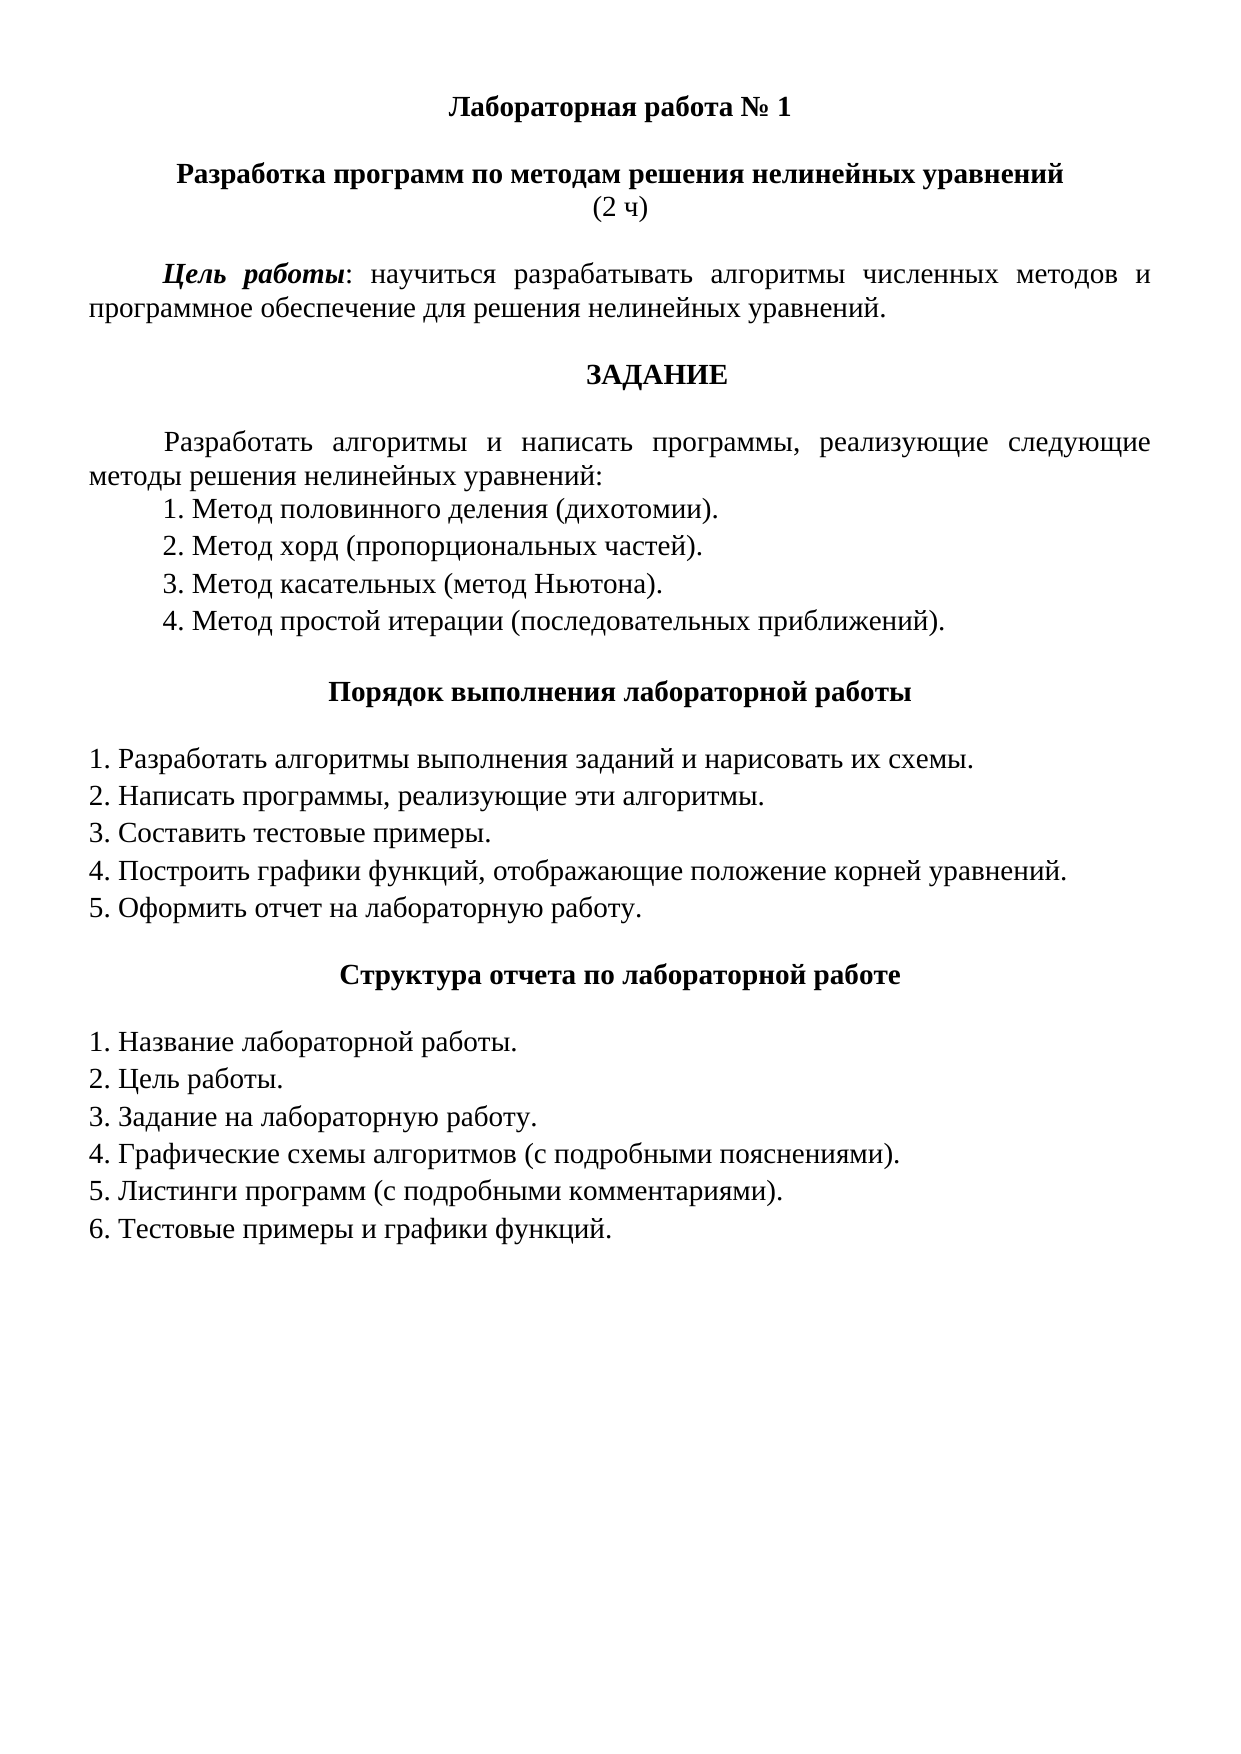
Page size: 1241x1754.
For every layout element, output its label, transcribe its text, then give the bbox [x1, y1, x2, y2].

text 3. Задание на лабораторную работу. [89, 1099, 1152, 1132]
text 4. Графические схемы алгоритмов (с подробными пояснениями). [89, 1136, 1152, 1170]
text 2. Метод хорд (пропорциональных частей). [162, 528, 1152, 562]
text Разработка программ по методам решения нелинейных уравнений [89, 156, 1152, 189]
text 5. Оформить отчет на лабораторную работу. [89, 890, 1152, 924]
text 5. Листинги программ (с подробными комментариями). [89, 1173, 1152, 1207]
text 2. Написать программы, реализующие эти алгоритмы. [89, 778, 1152, 812]
text 3. Составить тестовые примеры. [89, 816, 1152, 849]
text 1. Разработать алгоритмы выполнения заданий и нарисовать их схемы. [89, 741, 1152, 774]
text Структура отчета по лабораторной работе [89, 957, 1152, 991]
text 1. Название лабораторной работы. [89, 1024, 1152, 1058]
text ЗАДАНИЕ [89, 357, 1152, 391]
text 3. Метод касательных (метод Ньютона). [162, 566, 1152, 599]
text 2. Цель работы. [89, 1062, 1152, 1095]
text 1. Метод половинного деления (дихoтомии). [162, 491, 1152, 525]
text 4. Метод простой итерации (последовательных приближений). [162, 603, 1152, 637]
text Цель работы: научиться разрабатывать алгоритмы численных методов и программное обеспечение для решения нелинейных уравнений. [89, 256, 1152, 323]
text Разработать алгоритмы и написать программы, реализующие следующие методы решения нелинейных уравнений: [89, 424, 1152, 491]
text Лабораторная работа № 1 [89, 89, 1152, 122]
text 4. Построить графики функций, отображающие положение корней уравнений. [89, 853, 1152, 886]
text Порядок выполнения лабораторной работы [89, 674, 1152, 707]
text 6. Тестовые примеры и графики функций. [89, 1211, 1152, 1244]
text (2 ч) [89, 189, 1152, 223]
